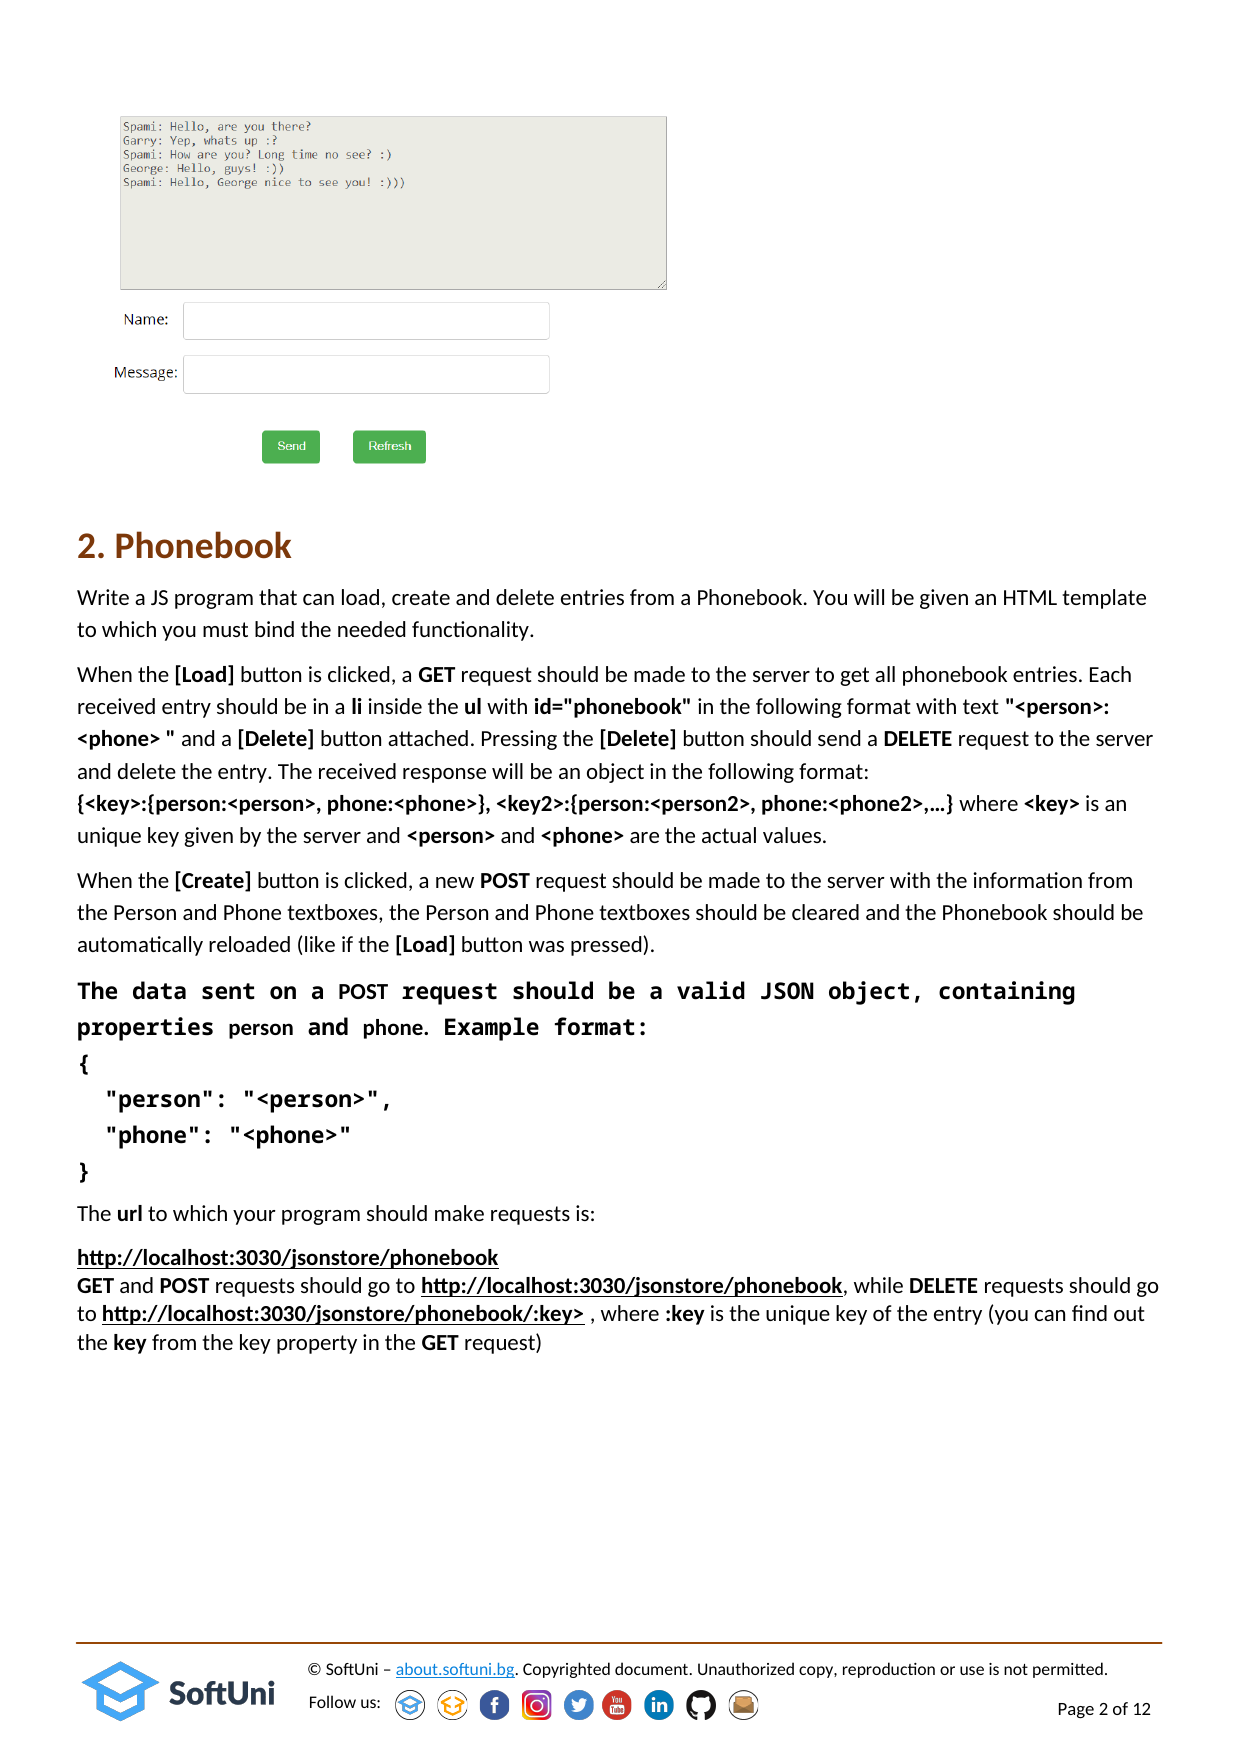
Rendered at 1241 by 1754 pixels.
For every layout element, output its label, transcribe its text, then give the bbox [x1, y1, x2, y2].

picture [564, 1690, 594, 1720]
text GET and POST requests should go to http://localhost:3030/jsonstore/phonebook, while DELETE requests should go to http://localhost:3030/jsonstore/phonebook/:key> , where :key is the unique key of the entry (you can find out the key from the key property in the GET request) [77, 1272, 1163, 1356]
text When the [Create] button is clicked, a new POST request should be made to the server with the information from the Person and Phone textboxes, the Person and Phone textboxes should be cleared and the Phonebook should be automatically reloaded (like if the [Load] button was pressed). [77, 866, 1163, 958]
picture [395, 1690, 425, 1720]
text The url to which your program should make requests is: [77, 1199, 1163, 1227]
picture [728, 1690, 759, 1720]
picture [644, 1690, 653, 1699]
text http://localhost:3030/jsonstore/phonebook [77, 1243, 1163, 1272]
text Write a JS program that can load, create and delete entries from a Phonebook. You will be given an HTML template to which you must bind the needed functionality. [77, 583, 1163, 643]
picture [665, 1690, 674, 1699]
picture [479, 1690, 510, 1720]
picture [522, 1690, 552, 1720]
text When the [Load] button is clicked, a GET request should be made to the server to get all phonebook entries. Each received entry should be in a li inside the ul with id="phonebook" in the following format with text "<person>: <phone> " and a [Delete] button attached. Pressing the [Delete] button should send a DELETE request to the server and delete the entry. The received response will be an object in the following format: {<key>:{person:<person>, phone:<phone>}, <key2>:{person:<person2>, phone:<phone2>,…} where <key> is an unique key given by the server and <person> and <phone> are the actual values. [77, 660, 1163, 849]
picture [665, 1711, 674, 1720]
picture [76, 97, 702, 497]
text The data sent on a POST request should be a valid JSON object, containing properties person and phone. Example format: { [77, 975, 1163, 1078]
picture [602, 1690, 632, 1720]
picture [644, 1711, 653, 1720]
picture [437, 1690, 468, 1720]
picture [658, 1702, 667, 1712]
subtitle Phonebook [77, 522, 1163, 568]
picture [75, 1655, 281, 1727]
text } [77, 1154, 1163, 1186]
picture [686, 1690, 716, 1720]
text "person": "<person>", [77, 1083, 1163, 1114]
text "phone": "<phone>" [77, 1119, 1163, 1150]
